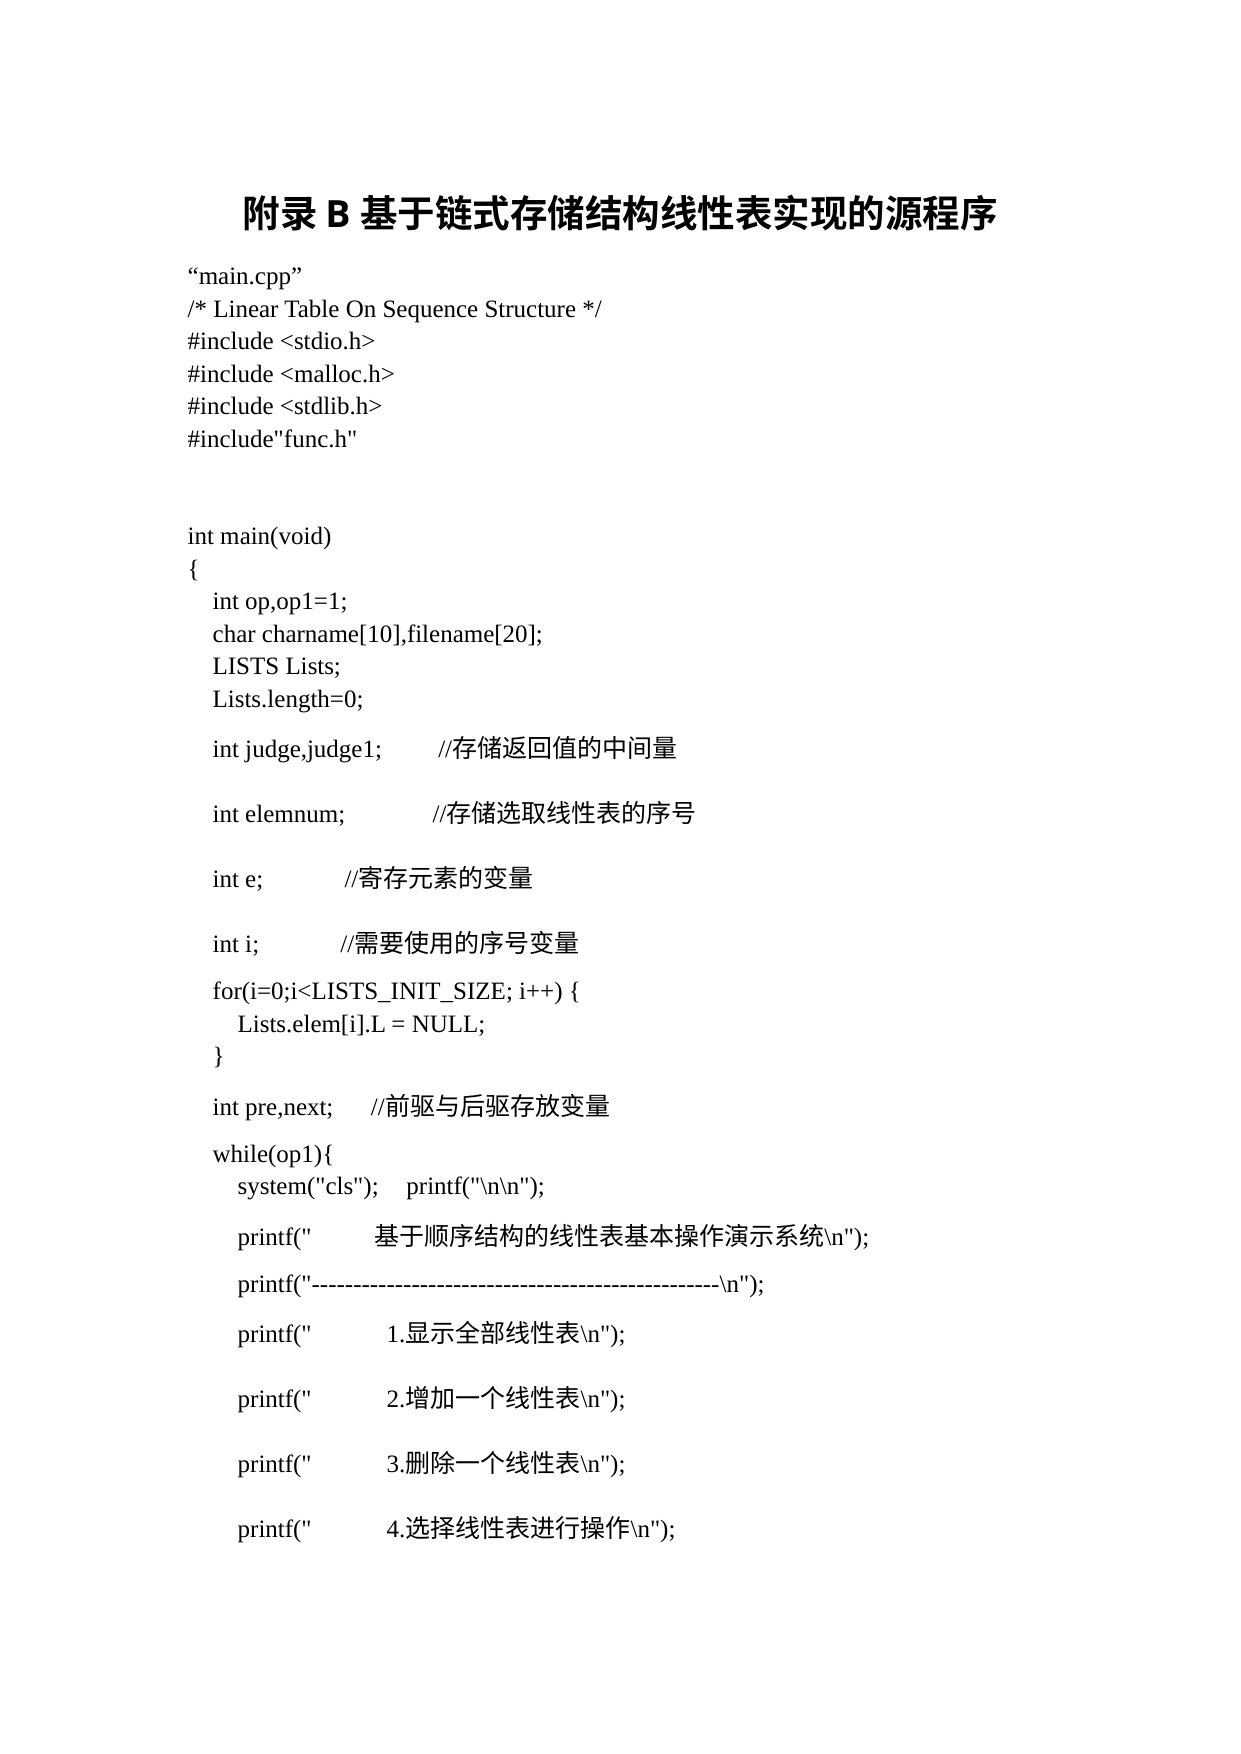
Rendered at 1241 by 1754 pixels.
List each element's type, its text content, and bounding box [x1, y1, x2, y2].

text printf(" 1.显示全部线性表\n"); [187, 1299, 1053, 1364]
text Lists.length=0; [187, 682, 1053, 714]
text system("cls"); printf("\n\n"); [187, 1169, 1053, 1202]
text Lists.elem[i].L = NULL; [187, 1007, 1053, 1039]
text printf(" 3.删除一个线性表\n"); [187, 1429, 1053, 1494]
text int elemnum; //存储选取线性表的序号 [187, 779, 1053, 844]
text “main.cpp” [187, 259, 1053, 292]
text int i; //需要使用的序号变量 [187, 909, 1053, 974]
text int pre,next; //前驱与后驱存放变量 [187, 1072, 1053, 1137]
text printf(" 4.选择线性表进行操作\n"); [187, 1494, 1053, 1559]
text int op,op1=1; [187, 584, 1053, 617]
text printf(" 基于顺序结构的线性表基本操作演示系统\n"); [187, 1202, 1053, 1267]
text printf(" 2.增加一个线性表\n"); [187, 1364, 1053, 1429]
text char charname[10],filename[20]; [187, 617, 1053, 649]
text /* Linear Table On Sequence Structure */ [187, 292, 1053, 324]
text #include <malloc.h> [187, 357, 1053, 389]
text } [187, 1039, 1053, 1072]
text #include <stdio.h> [187, 324, 1053, 357]
text for(i=0;i<LISTS_INIT_SIZE; i++) { [187, 974, 1053, 1007]
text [187, 1267, 1053, 1299]
text int e; //寄存元素的变量 [187, 844, 1053, 909]
text int judge,judge1; //存储返回值的中间量 [187, 714, 1053, 779]
text while(op1){ [187, 1137, 1053, 1169]
text #include <stdlib.h> [187, 389, 1053, 422]
text LISTS Lists; [187, 649, 1053, 682]
subtitle 附录B 基于链式存储结构线性表实现的源程序 [187, 178, 1053, 243]
text int main(void) [187, 519, 1053, 552]
text { [187, 552, 1053, 584]
text #include"func.h" [187, 422, 1053, 454]
